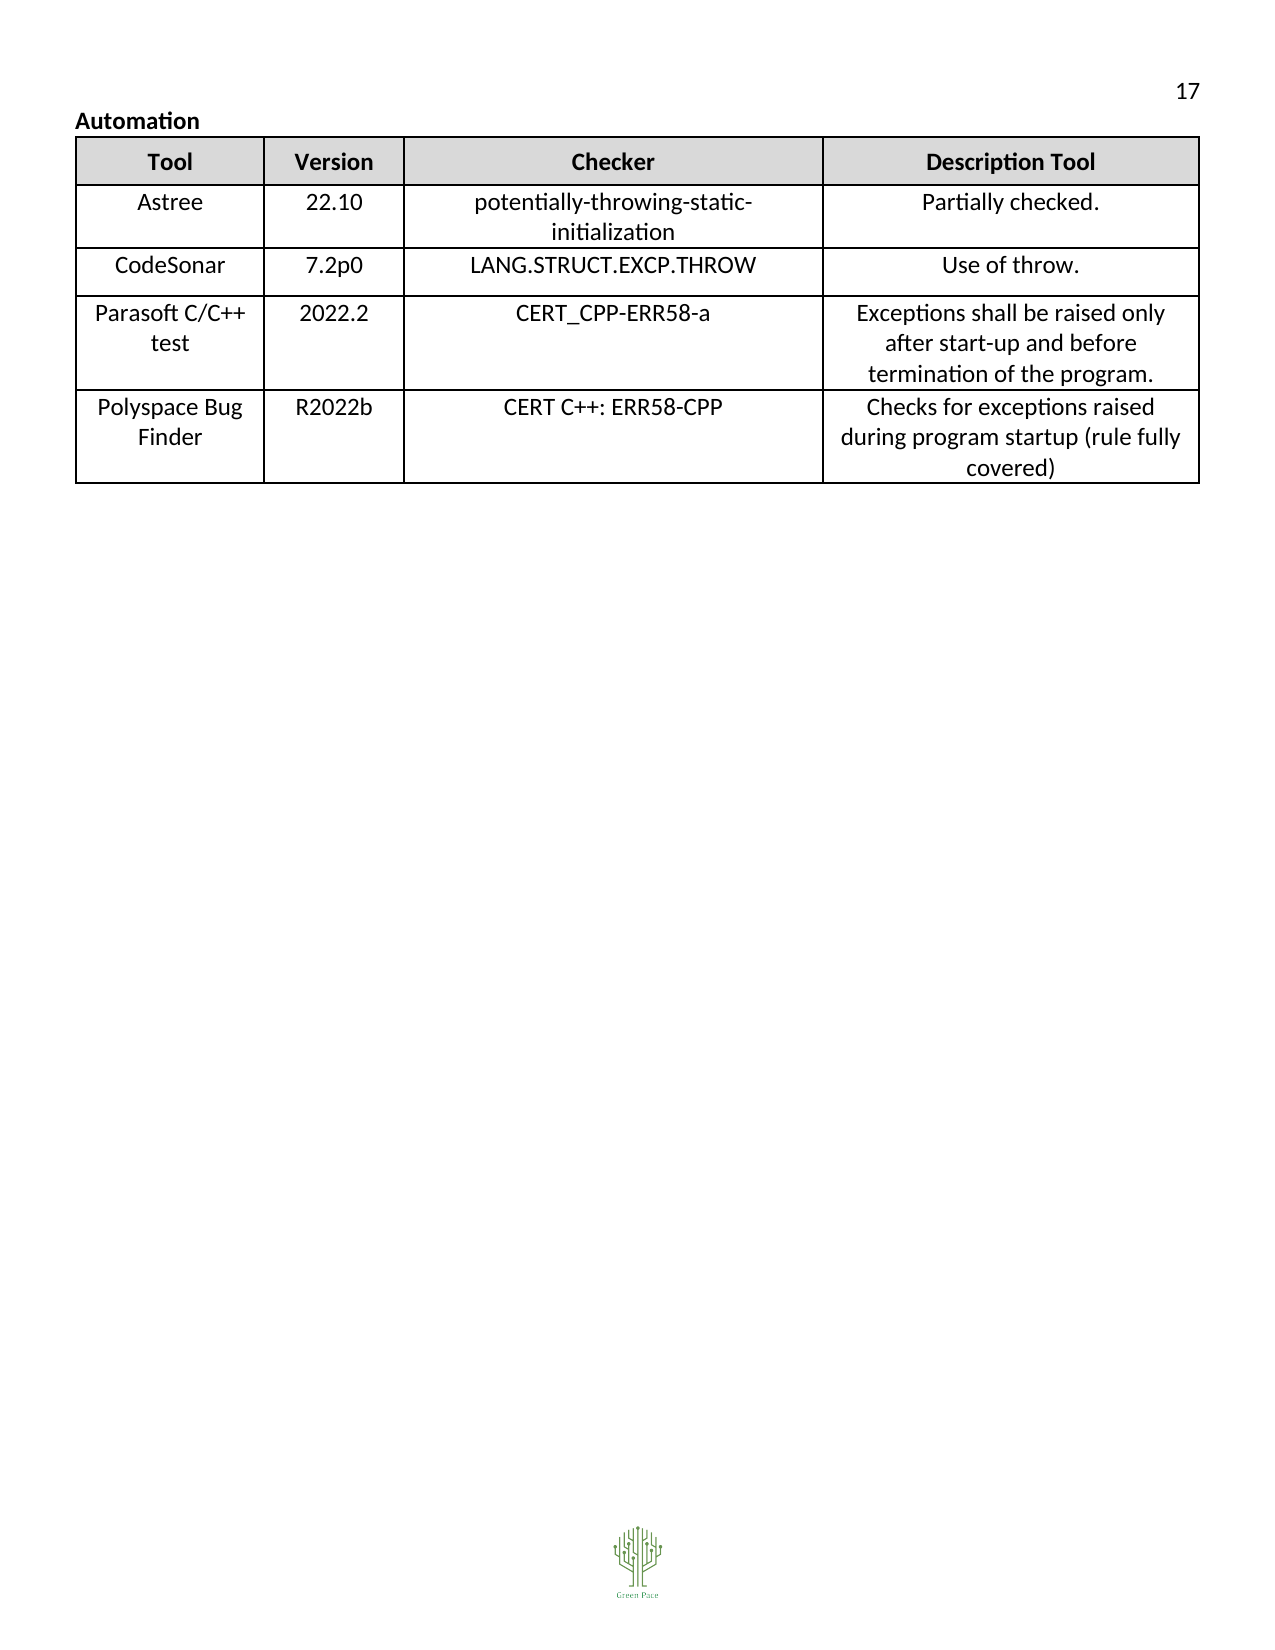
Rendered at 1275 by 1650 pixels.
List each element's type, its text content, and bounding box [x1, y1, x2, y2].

text Automation [75, 106, 1200, 136]
table_cell potentially-throwing-static-initialization [405, 186, 822, 247]
picture [605, 1521, 670, 1606]
table_cell CERT C++: ERR58-CPP [405, 391, 822, 482]
table_cell Parasoft C/C++ test [77, 297, 263, 389]
table_header Tool [77, 138, 263, 184]
table_cell R2022b [265, 391, 403, 482]
table_header Description Tool [824, 138, 1198, 184]
table_cell CodeSonar [77, 249, 263, 295]
table_header Version [265, 138, 403, 184]
table_cell Polyspace Bug Finder [77, 391, 263, 482]
table_cell Partially checked. [824, 186, 1198, 247]
table_cell 22.10 [265, 186, 403, 247]
table_cell Use of throw. [824, 249, 1198, 295]
table_cell 7.2p0 [265, 249, 403, 295]
table_cell Checks for exceptions raised during program startup (rule fully covered) [824, 391, 1198, 482]
table_cell 2022.2 [265, 297, 403, 389]
table_cell Astree [77, 186, 263, 247]
table_cell LANG.STRUCT.EXCP.THROW [405, 249, 822, 295]
table_header Checker [405, 138, 822, 184]
table_cell CERT_CPP-ERR58-a [405, 297, 822, 389]
table_cell Exceptions shall be raised only after start-up and before termination of the program. [824, 297, 1198, 389]
